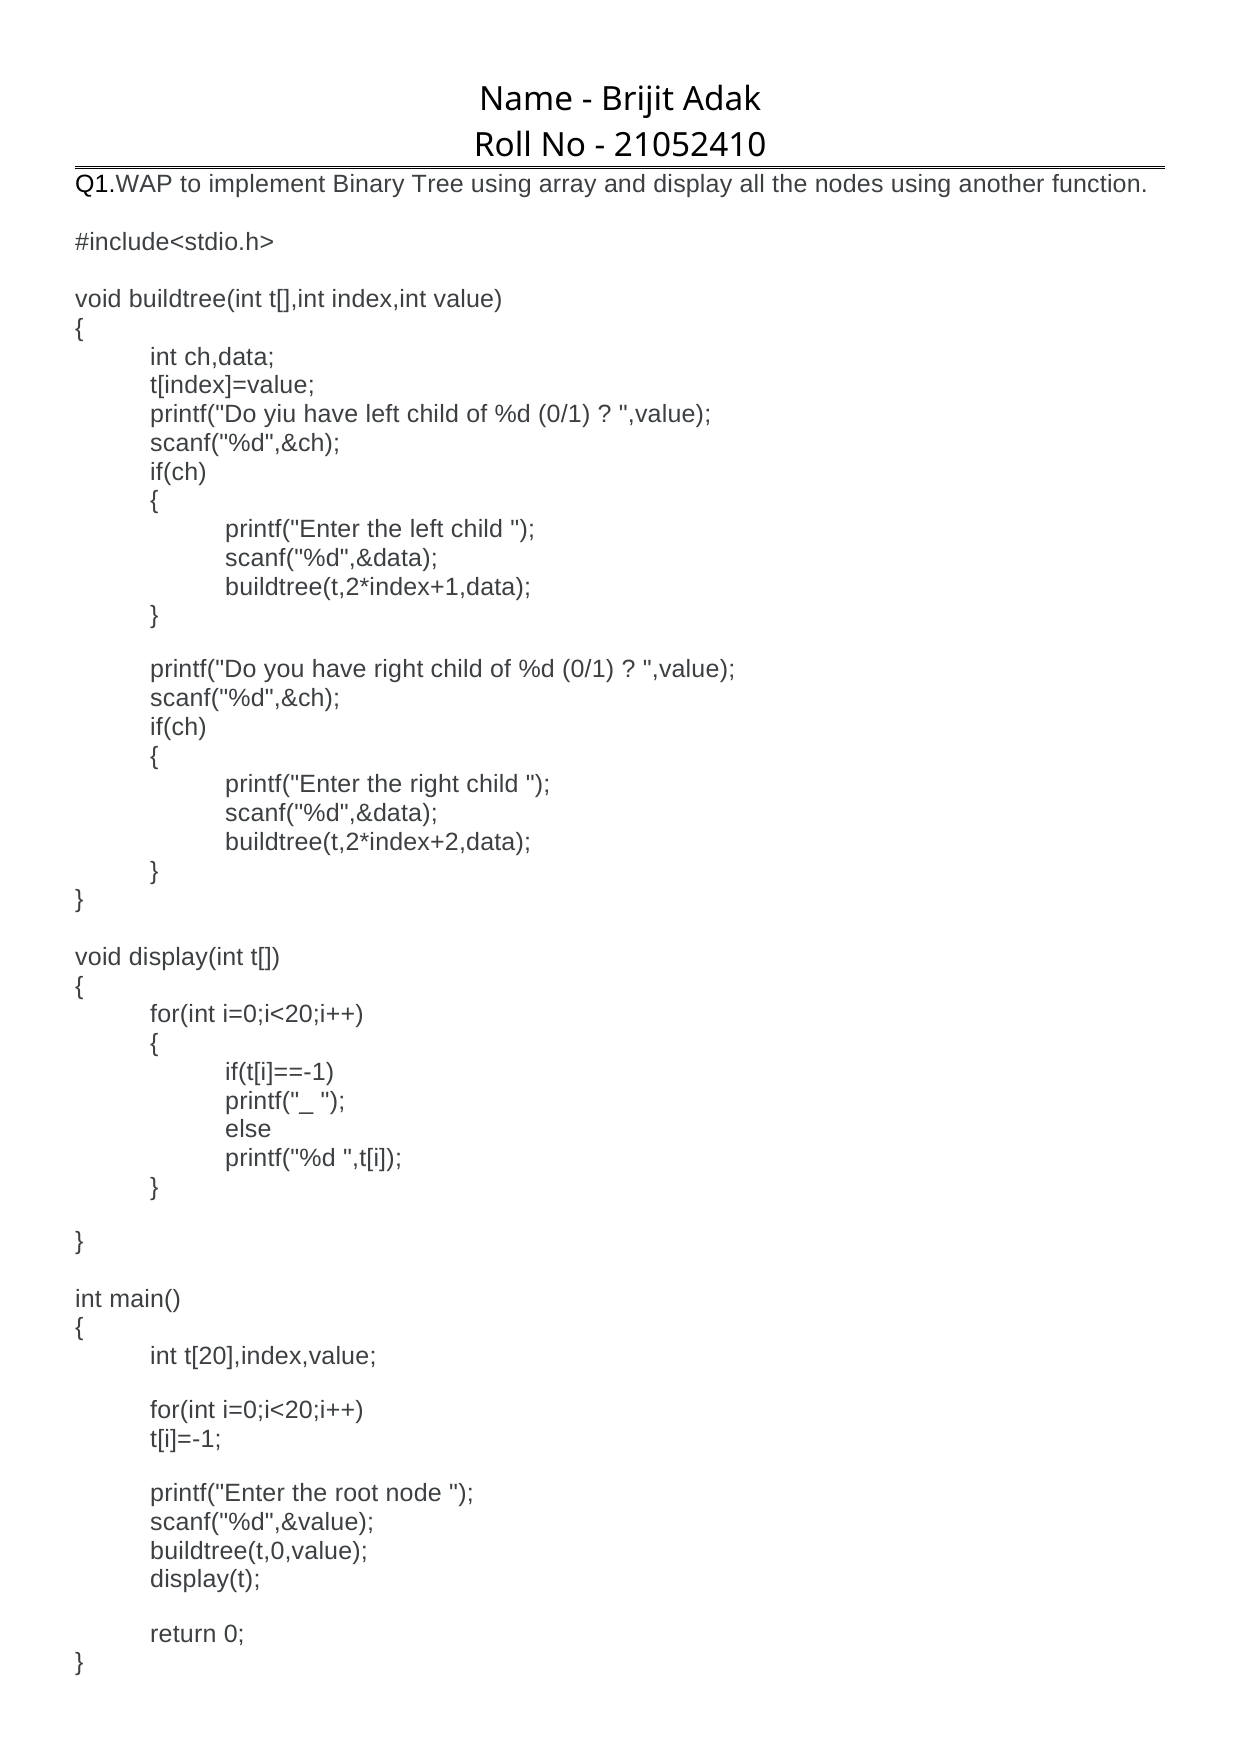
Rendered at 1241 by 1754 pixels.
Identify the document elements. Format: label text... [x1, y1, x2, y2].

text Name - Brijit Adak [75, 75, 1165, 120]
text #include<stdio.h> [75, 226, 1165, 255]
text if(ch) [75, 712, 1165, 741]
text int ch,data; [75, 341, 1165, 370]
text return 0; [75, 1618, 1165, 1647]
text display(t); [75, 1564, 1165, 1593]
text t[i]=-1; [75, 1424, 1165, 1453]
text for(int i=0;i<20;i++) [75, 1395, 1165, 1424]
text printf("Do yiu have left child of %d (0/1) ? ",value); [75, 399, 1165, 428]
text scanf("%d",&value); [75, 1507, 1165, 1536]
text int t[20],index,value; [75, 1341, 1165, 1370]
text { [75, 485, 1165, 514]
text printf("Enter the right child "); [75, 769, 1165, 798]
text int main() [75, 1283, 1165, 1312]
text scanf("%d",&ch); [75, 428, 1165, 456]
text buildtree(t,0,value); [75, 1536, 1165, 1564]
text scanf("%d",&ch); [75, 683, 1165, 712]
text } [75, 1647, 1165, 1676]
text printf("_ "); [75, 1086, 1165, 1114]
text } [75, 856, 1165, 884]
text { [75, 1028, 1165, 1057]
text else [75, 1114, 1165, 1143]
text void buildtree(int t[],int index,int value) [75, 284, 1165, 313]
text printf("Do you have right child of %d (0/1) ? ",value); [75, 654, 1165, 683]
text scanf("%d",&data); [75, 798, 1165, 827]
text printf("Enter the root node "); [75, 1478, 1165, 1507]
text for(int i=0;i<20;i++) [75, 999, 1165, 1028]
text } [75, 1226, 1165, 1255]
text } [75, 1172, 1165, 1201]
text if(ch) [75, 456, 1165, 485]
text Roll No - 21052410 [75, 120, 1165, 166]
text printf("Enter the left child "); [75, 514, 1165, 543]
text scanf("%d",&data); [75, 543, 1165, 571]
text } [75, 884, 1165, 913]
text t[index]=value; [75, 370, 1165, 399]
text } [75, 600, 1165, 629]
text buildtree(t,2*index+2,data); [75, 827, 1165, 856]
text { [75, 1312, 1165, 1341]
text void display(int t[]) [75, 942, 1165, 971]
text if(t[i]==-1) [75, 1057, 1165, 1086]
text buildtree(t,2*index+1,data); [75, 571, 1165, 600]
text printf("%d ",t[i]); [75, 1143, 1165, 1172]
text { [75, 971, 1165, 999]
text { [75, 741, 1165, 769]
text { [75, 313, 1165, 341]
text Q1.WAP to implement Binary Tree using array and display all the nodes using another function. [75, 169, 1165, 198]
